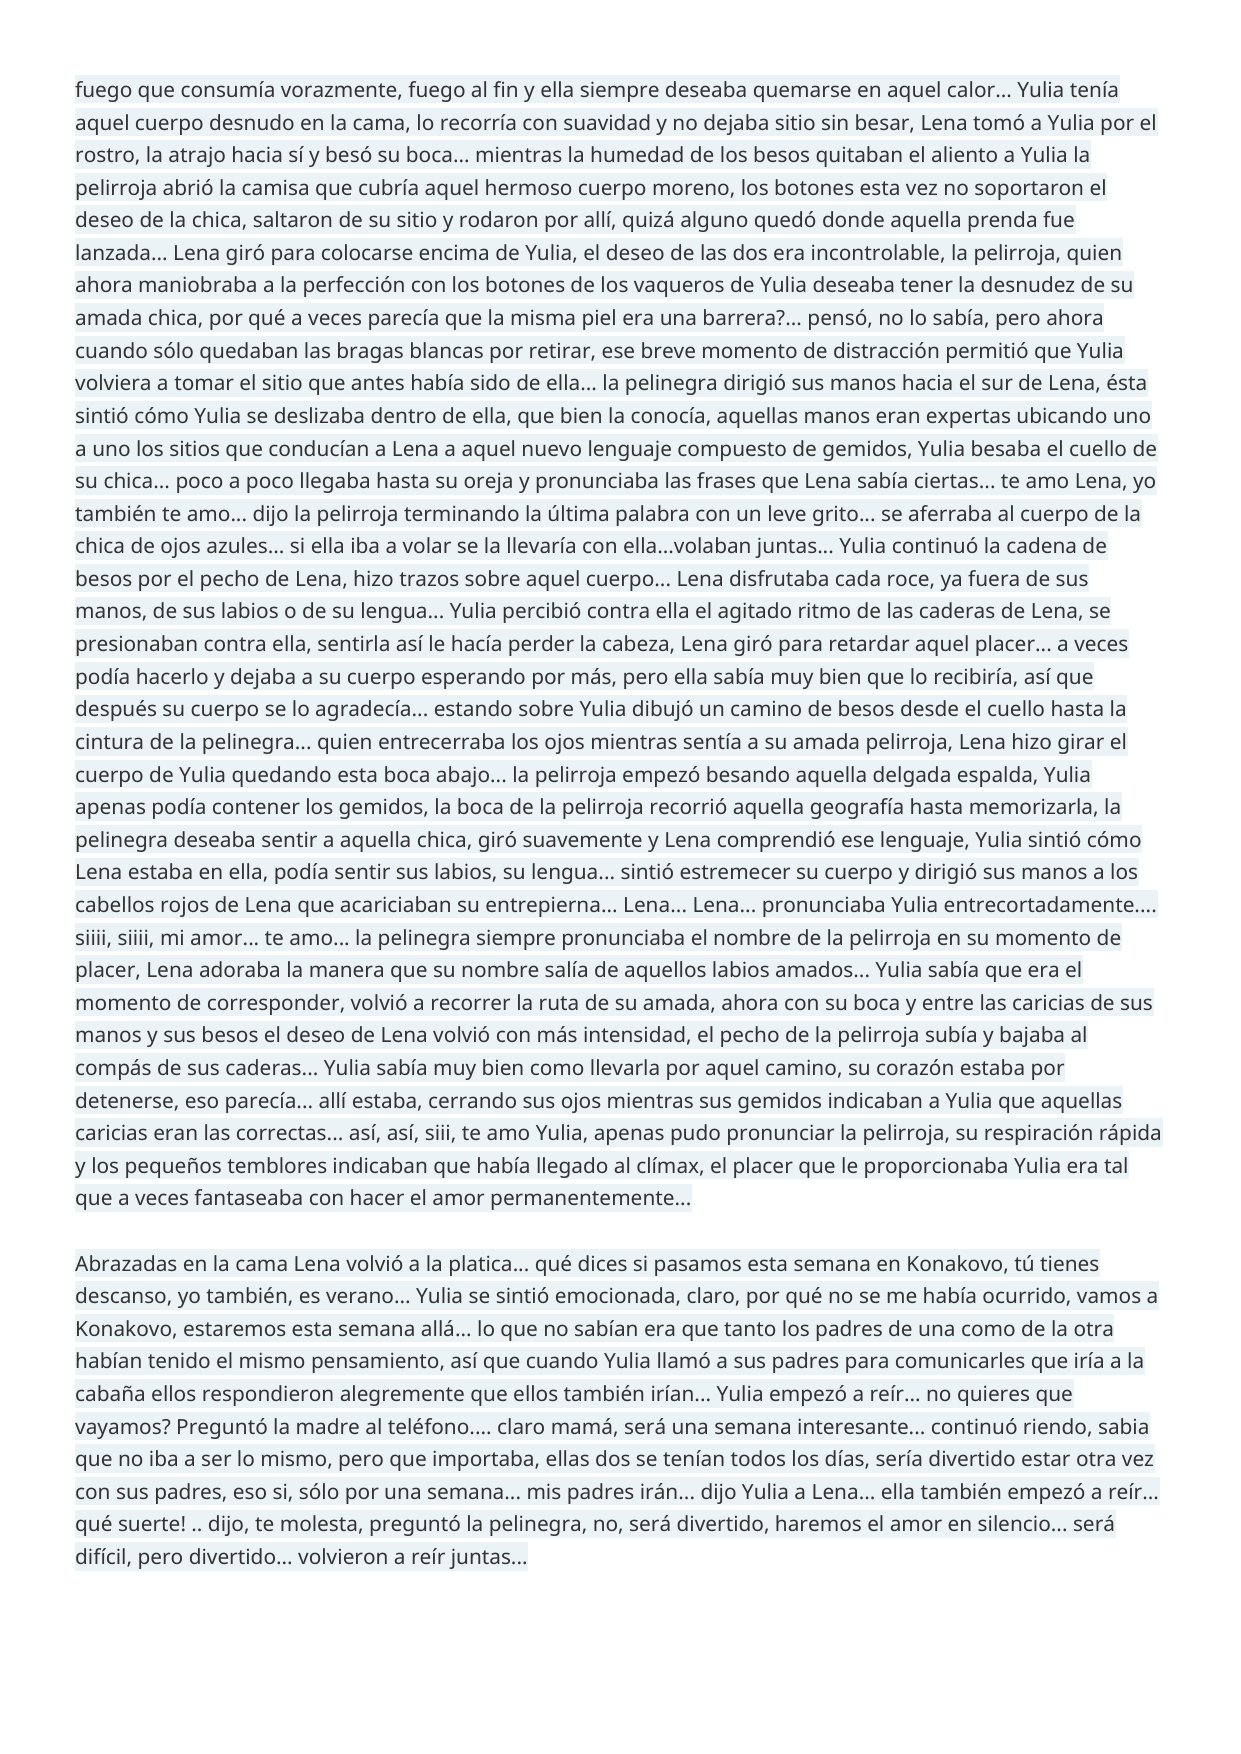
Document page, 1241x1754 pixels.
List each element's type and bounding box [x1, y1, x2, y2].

text [75, 75, 1165, 1571]
